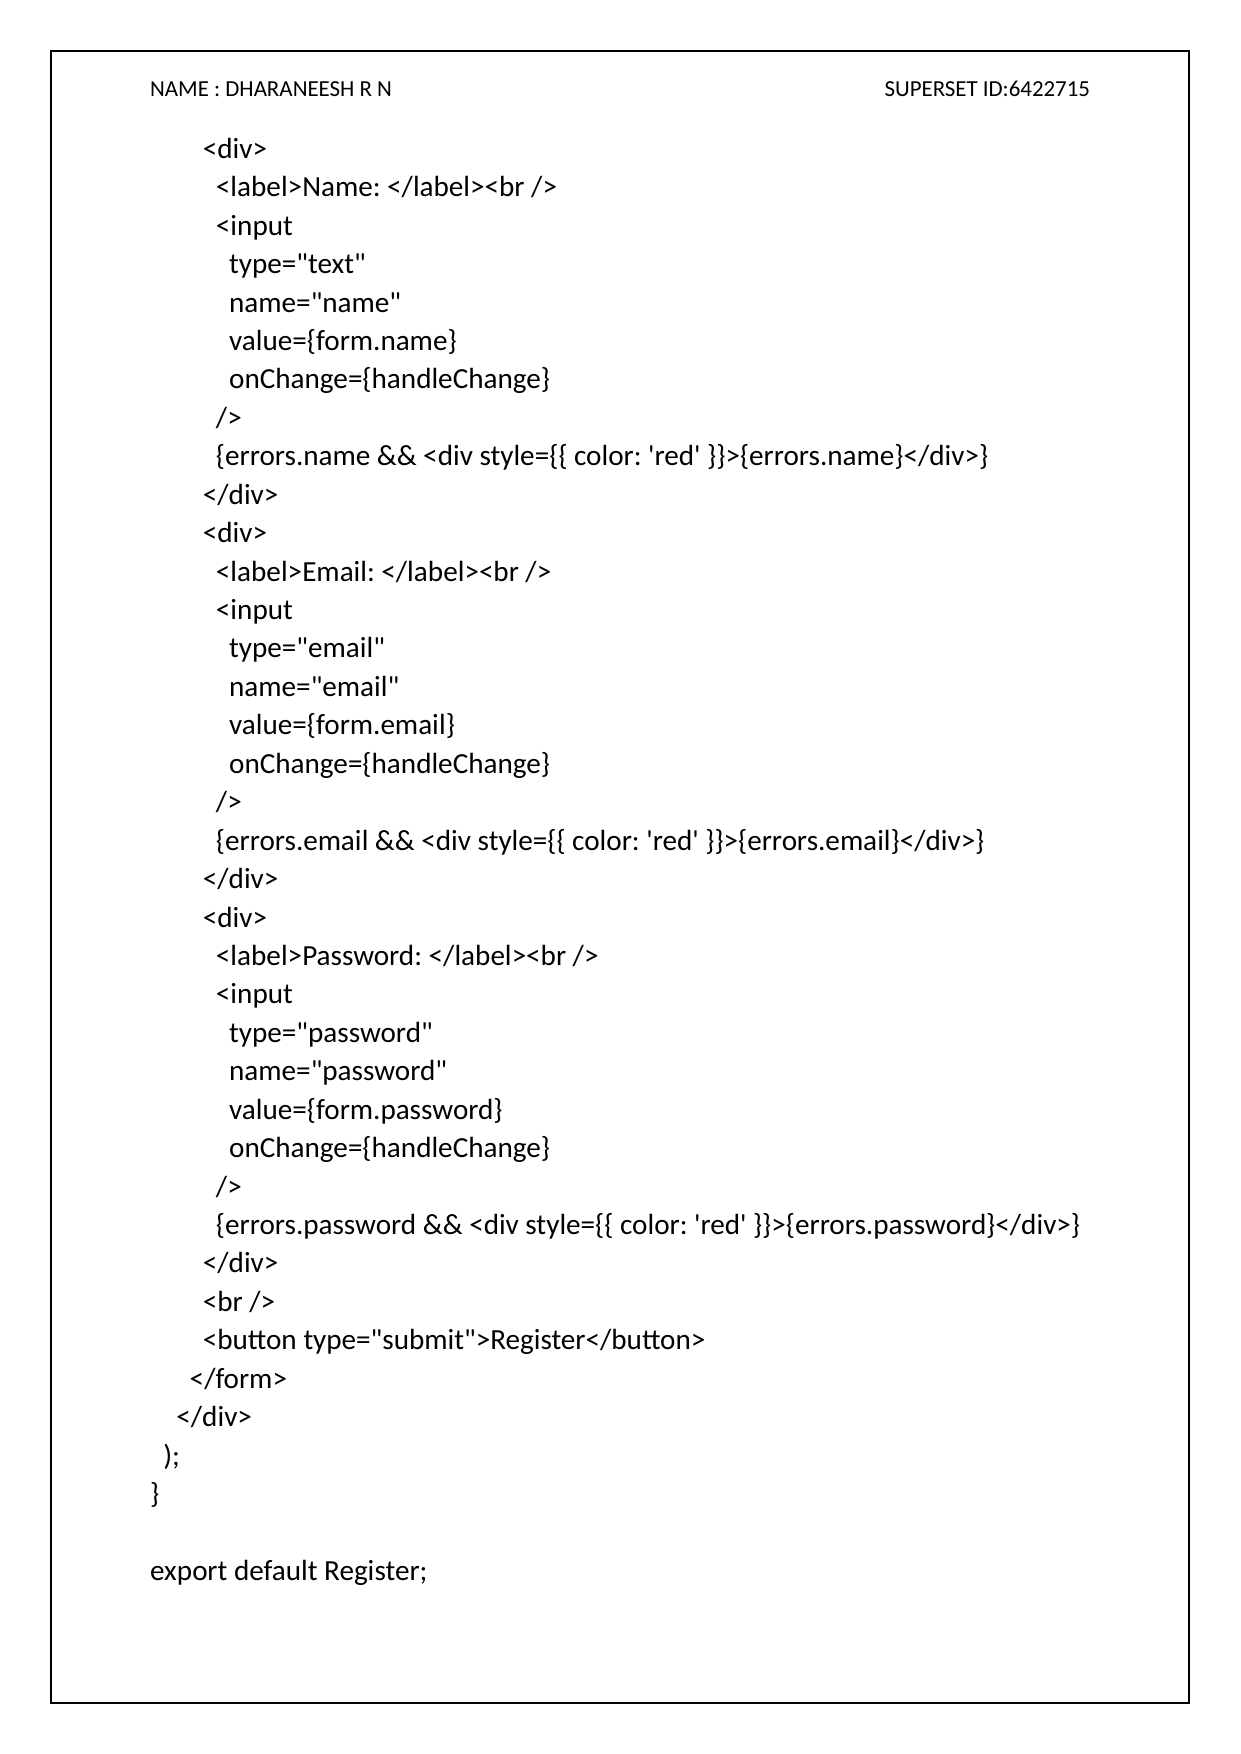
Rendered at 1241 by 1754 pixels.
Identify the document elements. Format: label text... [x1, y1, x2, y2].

text type="password" [150, 1014, 1090, 1049]
text } [150, 1475, 1090, 1511]
text {errors.password && <div style={{ color: 'red' }}>{errors.password}</div>} [150, 1206, 1090, 1242]
text <br /> [150, 1283, 1090, 1319]
text </div> [150, 860, 1090, 896]
text <label>Name: </label><br /> [150, 168, 1090, 204]
text value={form.password} [150, 1091, 1090, 1126]
text <div> [150, 130, 1090, 166]
text type="text" [150, 245, 1090, 281]
text <div> [150, 899, 1090, 934]
text export default Register; [150, 1552, 1090, 1588]
text <label>Password: </label><br /> [150, 937, 1090, 973]
text value={form.name} [150, 322, 1090, 358]
text <div> [150, 514, 1090, 550]
text <input [150, 976, 1090, 1011]
text </div> [150, 1244, 1090, 1280]
text name="password" [150, 1052, 1090, 1088]
text value={form.email} [150, 706, 1090, 742]
text name="name" [150, 284, 1090, 319]
text /> [150, 1168, 1090, 1203]
text /> [150, 783, 1090, 819]
text </div> [150, 1398, 1090, 1434]
text </form> [150, 1360, 1090, 1396]
text <label>Email: </label><br /> [150, 553, 1090, 588]
text ); [150, 1437, 1090, 1472]
text <button type="submit">Register</button> [150, 1321, 1090, 1357]
text onChange={handleChange} [150, 361, 1090, 396]
text </div> [150, 476, 1090, 511]
text type="email" [150, 629, 1090, 665]
text <input [150, 207, 1090, 242]
text name="email" [150, 668, 1090, 704]
text onChange={handleChange} [150, 745, 1090, 781]
text <input [150, 591, 1090, 627]
text onChange={handleChange} [150, 1129, 1090, 1165]
text /> [150, 399, 1090, 434]
text {errors.email && <div style={{ color: 'red' }}>{errors.email}</div>} [150, 822, 1090, 857]
text {errors.name && <div style={{ color: 'red' }}>{errors.name}</div>} [150, 437, 1090, 473]
